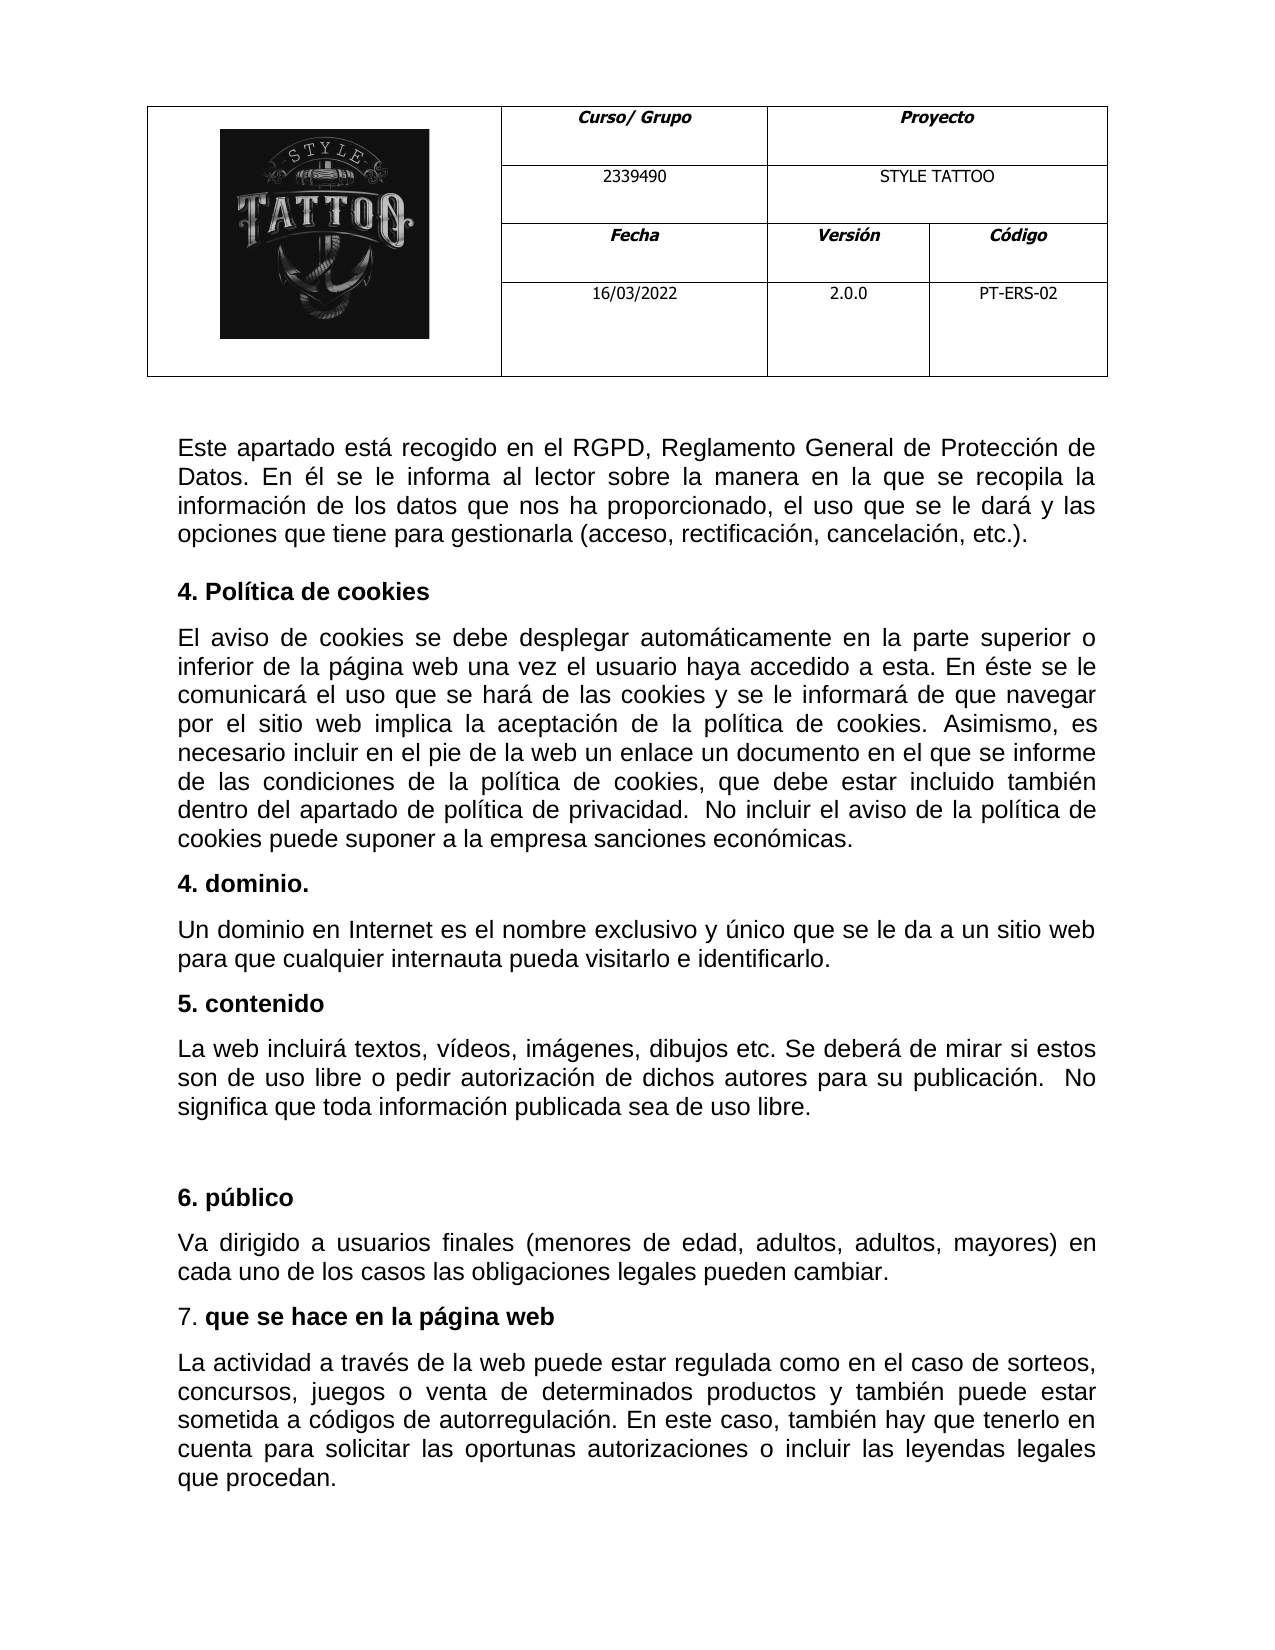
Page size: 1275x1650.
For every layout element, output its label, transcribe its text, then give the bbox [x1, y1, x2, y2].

text La actividad a través de la web puede estar regulada como en el caso de sorteos, concursos, juegos o venta de determinados productos y también puede estar sometida a códigos de autorregulación. En este caso, también hay que tenerlo en cuenta para solicitar las oportunas autorizaciones o incluir las leyendas legales que procedan. [177, 1348, 1098, 1492]
text 7. que se hace en la página web [177, 1302, 1098, 1331]
text Va dirigido a usuarios finales (menores de edad, adultos, adultos, mayores) en cada uno de los casos las obligaciones legales pueden cambiar. [177, 1228, 1098, 1286]
text El aviso de cookies se debe desplegar automáticamente en la parte superior o inferior de la página web una vez el usuario haya accedido a esta. En éste se le comunicará el uso que se hará de las cookies y se le informará de que navegar por el sitio web implica la aceptación de la política de cookies. Asimismo, es necesario incluir en el pie de la web un enlace un documento en el que se informe de las condiciones de la política de cookies, que debe estar incluido también dentro del apartado de política de privacidad. No incluir el aviso de la política de cookies puede suponer a la empresa sanciones económicas. [177, 623, 1098, 853]
text 4. dominio. [177, 869, 1098, 898]
text Este apartado está recogido en el RGPD, Reglamento General de Protección de Datos. En él se le informa al lector sobre la manera en la que se recopila la información de los datos que nos ha proporcionado, el uso que se le dará y las opciones que tiene para gestionarla (acceso, rectificación, cancelación, etc.). [177, 433, 1098, 548]
text La web incluirá textos, vídeos, imágenes, dibujos etc. Se deberá de mirar si estos son de uso libre o pedir autorización de dichos autores para su publicación. No significa que toda información publicada sea de uso libre. [177, 1034, 1098, 1121]
picture [220, 129, 430, 339]
text Un dominio en Internet es el nombre exclusivo y único que se le da a un sitio web para que cualquier internauta pueda visitarlo e identificarlo. [177, 915, 1098, 972]
text 4. Política de cookies [177, 577, 1098, 606]
text 6. público [177, 1183, 1098, 1212]
text 5. contenido [177, 989, 1098, 1018]
